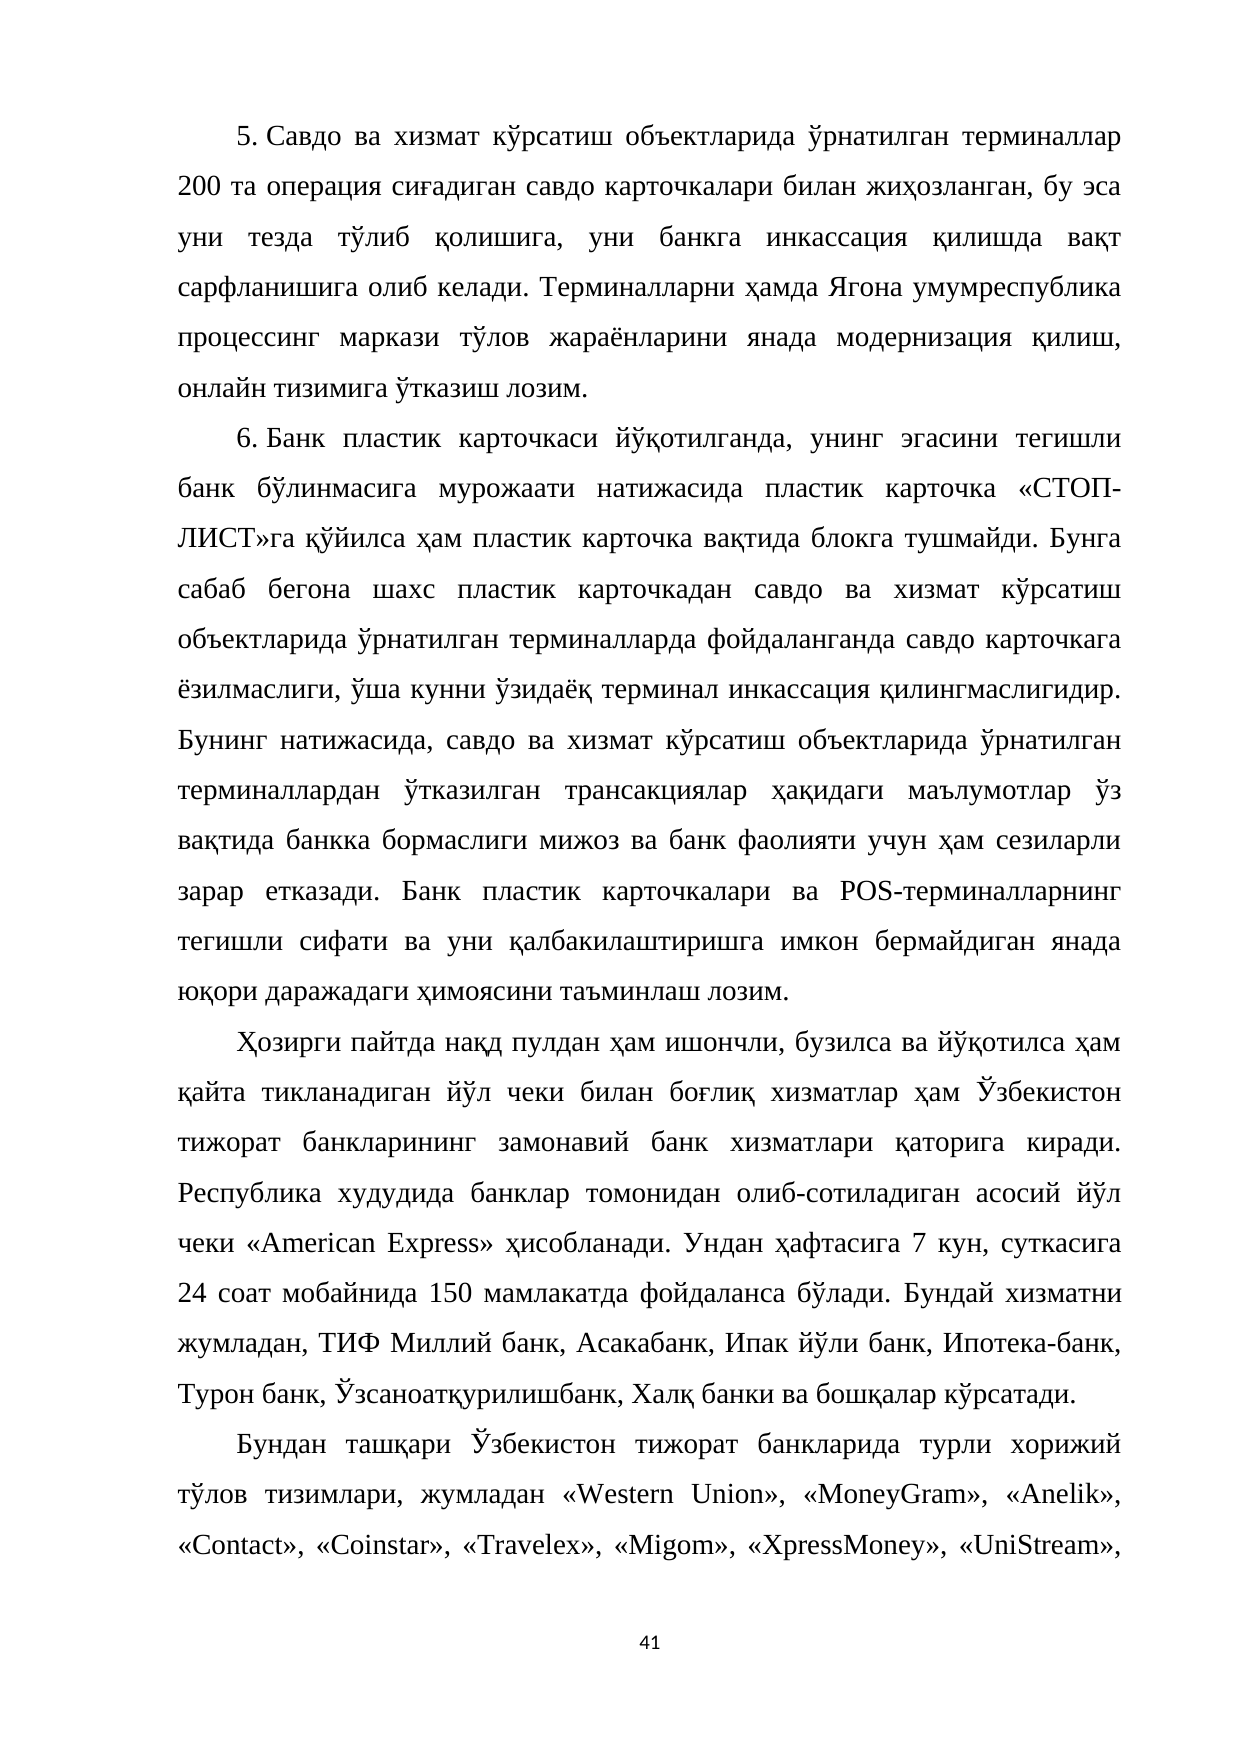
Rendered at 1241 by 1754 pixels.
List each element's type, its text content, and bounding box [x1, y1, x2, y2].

list Савдо ва хизмат кўрсатиш объектларида ўрнатилган терминаллар 200 та операция сиғадиган савдо карточкалари билан жиҳозланган, бу эса уни тезда тўлиб қолишига, уни банкга инкассация қилишда вақт сарфланишига олиб келади. Терминалларни ҳамда Ягона умумреспублика процессинг маркази тўлов жараёнларини янада модернизация қилиш, онлайн тизимига ўтказиш лозим. [177, 118, 1122, 403]
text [177, 1426, 1122, 1560]
list Банк пластик карточкаси йўқотилганда, унинг эгасини тегишли банк бўлинмасига мурожаати натижасида пластик карточка «СТОП-ЛИСТ»га қўйилса ҳам пластик карточка вақтида блокга тушмайди. Бунга сабаб бегона шахс пластик карточкадан савдо ва хизмат кўрсатиш объектларида ўрнатилган терминалларда фойдаланганда савдо карточкага ёзилмаслиги, ўша кунни ўзидаёқ терминал инкассация қилингмаслигидир. Бунинг натижасида, савдо ва хизмат кўрсатиш объектларида ўрнатилган терминаллардан ўтказилган трансакциялар ҳақидаги маълумотлар ўз вақтида банкка бормаслиги мижоз ва банк фаолияти учун ҳам сезиларли зарар етказади. Банк пластик карточкалари ва РОS-терминалларнинг тегишли сифати ва уни қалбакилаштиришга имкон бермайдиган янада юқори даражадаги ҳимоясини таъминлаш лозим. [177, 420, 1122, 1007]
text Ҳозирги пайтда нақд пулдан ҳам ишончли, бузилса ва йўқотилса ҳам қайта тикланадиган йўл чеки билан боғлиқ хизматлар ҳам Ўзбекистон тижорат банкларининг замонавий банк хизматлари қаторига киради. Республика худудида банклар томонидан олиб-сотиладиган асосий йўл чеки «American Express» ҳисобланади. Ундан ҳафтасига 7 кун, суткасига 24 соат мобайнида 150 мамлакатда фойдаланса бўлади. Бундай хизматни жумладан, ТИФ Миллий банк, Асакабанк, Ипак йўли банк, Ипотека-банк, Турон банк, Ўзсаноатқурилишбанк, Халқ банки ва бошқалар кўрсатади. [177, 1024, 1122, 1409]
